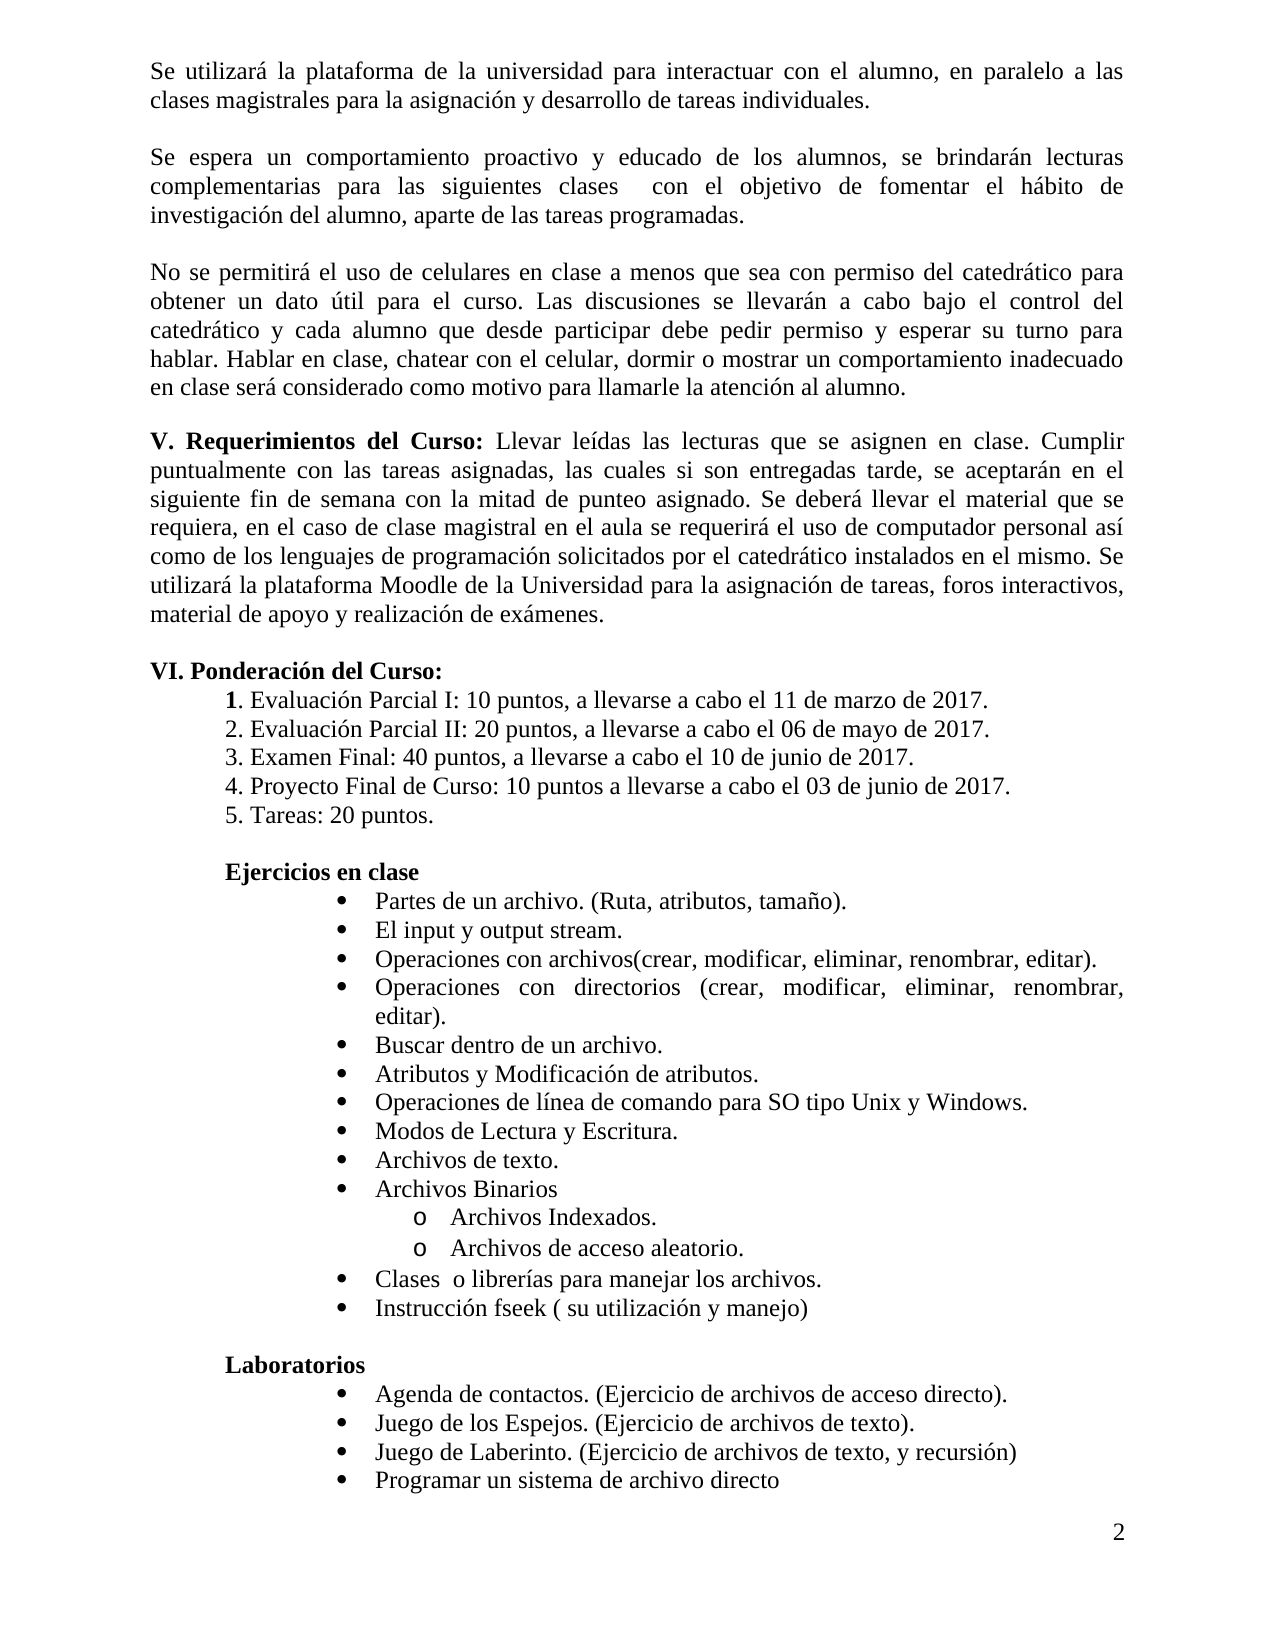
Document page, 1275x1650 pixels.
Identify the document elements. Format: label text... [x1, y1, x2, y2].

list Agenda de contactos. (Ejercicio de archivos de acceso directo). [337, 1379, 1125, 1408]
text Se utilizará la plataforma de la universidad para interactuar con el alumno, en paralelo a las clases magistrales para la asignación y desarrollo de tareas individuales. [150, 56, 1125, 114]
list Archivos Indexados. [412, 1202, 1125, 1233]
text Laboratorios [150, 1350, 1125, 1379]
list Buscar dentro de un archivo. [337, 1030, 1125, 1059]
list El input y output stream. [337, 915, 1125, 944]
list Operaciones con directorios (crear, modificar, eliminar, renombrar, editar). [337, 972, 1125, 1030]
list Juego de los Espejos. (Ejercicio de archivos de texto). [337, 1408, 1125, 1437]
list Programar un sistema de archivo directo [337, 1465, 1125, 1494]
list Archivos Binarios [337, 1174, 1125, 1202]
list Archivos de acceso aleatorio. [412, 1233, 1125, 1264]
list Archivos de texto. [337, 1145, 1125, 1174]
text Se espera un comportamiento proactivo y educado de los alumnos, se brindarán lecturas complementarias para las siguientes clases con el objetivo de fomentar el hábito de investigación del alumno, aparte de las tareas programadas. [150, 142, 1125, 229]
text 2. Evaluación Parcial II: 20 puntos, a llevarse a cabo el 06 de mayo de 2017. [225, 714, 1125, 742]
list Clases o librerías para manejar los archivos. [337, 1264, 1125, 1293]
text 4. Proyecto Final de Curso: 10 puntos a llevarse a cabo el 03 de junio de 2017. [225, 771, 1125, 800]
list Operaciones de línea de comando para SO tipo Unix y Windows. [337, 1087, 1125, 1116]
text 3. Examen Final: 40 puntos, a llevarse a cabo el 10 de junio de 2017. [225, 742, 1125, 771]
text VI. Ponderación del Curso: [150, 656, 1125, 685]
list Modos de Lectura y Escritura. [337, 1116, 1125, 1145]
text 5. Tareas: 20 puntos. [225, 800, 1125, 829]
list Juego de Laberinto. (Ejercicio de archivos de texto, y recursión) [337, 1437, 1125, 1465]
list Atributos y Modificación de atributos. [337, 1059, 1125, 1087]
text Ejercicios en clase [150, 857, 1125, 886]
list Operaciones con archivos(crear, modificar, eliminar, renombrar, editar). [337, 944, 1125, 972]
text V. Requerimientos del Curso: Llevar leídas las lecturas que se asignen en clase. Cumplir puntualmente con las tareas asignadas, las cuales si son entregadas tarde, se aceptarán en el siguiente fin de semana con la mitad de punteo asignado. Se deberá llevar el material que se requiera, en el caso de clase magistral en el aula se requerirá el uso de computador personal así como de los lenguajes de programación solicitados por el catedrático instalados en el mismo. Se utilizará la plataforma Moodle de la Universidad para la asignación de tareas, foros interactivos, material de apoyo y realización de exámenes. [150, 426, 1125, 627]
text No se permitirá el uso de celulares en clase a menos que sea con permiso del catedrático para obtener un dato útil para el curso. Las discusiones se llevarán a cabo bajo el control del catedrático y cada alumno que desde participar debe pedir permiso y esperar su turno para hablar. Hablar en clase, chatear con el celular, dormir o mostrar un comportamiento inadecuado en clase será considerado como motivo para llamarle la atención al alumno. [150, 257, 1125, 401]
list Instrucción fseek ( su utilización y manejo) [337, 1293, 1125, 1322]
list Partes de un archivo. (Ruta, atributos, tamaño). [337, 886, 1125, 915]
text 1. Evaluación Parcial I: 10 puntos, a llevarse a cabo el 11 de marzo de 2017. [225, 685, 1125, 714]
